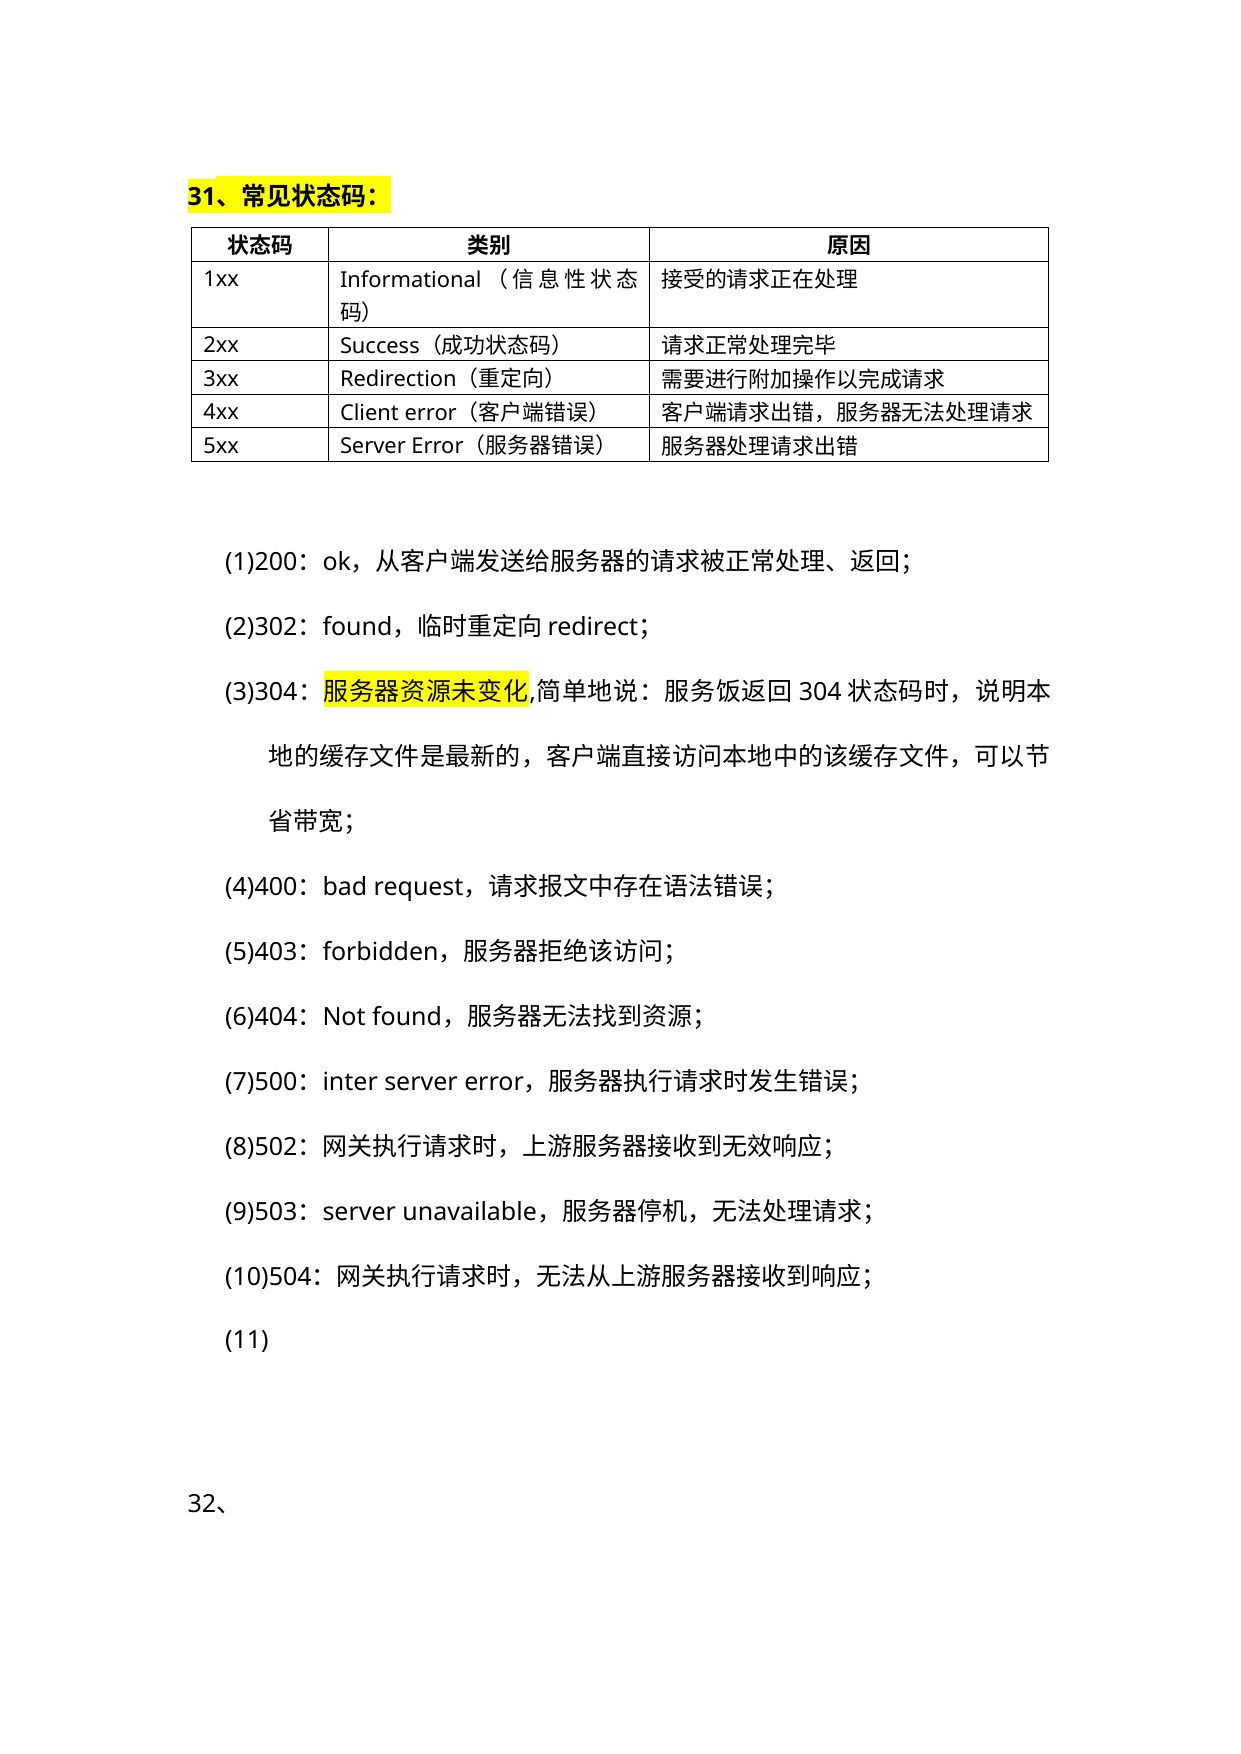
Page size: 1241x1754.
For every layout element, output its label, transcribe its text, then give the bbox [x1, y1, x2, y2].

table_cell Server Error（服务器错误） [329, 428, 649, 461]
table_cell Informational（信息性状态码） [329, 262, 649, 327]
table_cell 3xx [192, 361, 328, 394]
table_cell Success（成功状态码） [329, 328, 649, 360]
table_cell Redirection（重定向） [329, 361, 649, 394]
table_header 原因 [650, 228, 1048, 261]
list 302：found，临时重定向redirect； [225, 592, 1053, 657]
table_cell 服务器处理请求出错 [650, 428, 1048, 461]
table_cell 客户端请求出错，服务器无法处理请求 [650, 395, 1048, 427]
list 503：server unavailable，服务器停机，无法处理请求； [225, 1177, 1053, 1242]
table_header 类别 [329, 228, 649, 261]
list 502：网关执行请求时，上游服务器接收到无效响应； [225, 1112, 1053, 1177]
table_cell 接受的请求正在处理 [650, 262, 1048, 327]
list 504：网关执行请求时，无法从上游服务器接收到响应； [225, 1242, 1053, 1307]
table_header 状态码 [192, 228, 328, 261]
list 304：服务器资源未变化,简单地说：服务饭返回304状态码时，说明本地的缓存文件是最新的，客户端直接访问本地中的该缓存文件，可以节省带宽； [225, 657, 1053, 852]
table_cell 请求正常处理完毕 [650, 328, 1048, 360]
list 200：ok，从客户端发送给服务器的请求被正常处理、返回； [225, 527, 1053, 592]
list 常见状态码： [187, 162, 1053, 227]
table_cell 4xx [192, 395, 328, 427]
table_cell 1xx [192, 262, 328, 327]
table_cell 2xx [192, 328, 328, 360]
list 403：forbidden，服务器拒绝该访问； [225, 917, 1053, 982]
list 400：bad request，请求报文中存在语法错误； [225, 852, 1053, 917]
table_cell 需要进行附加操作以完成请求 [650, 361, 1048, 394]
table_cell 5xx [192, 428, 328, 461]
list 404：Not found，服务器无法找到资源； [225, 982, 1053, 1047]
list 500：inter server error，服务器执行请求时发生错误； [225, 1047, 1053, 1112]
table_cell Client error（客户端错误） [329, 395, 649, 427]
